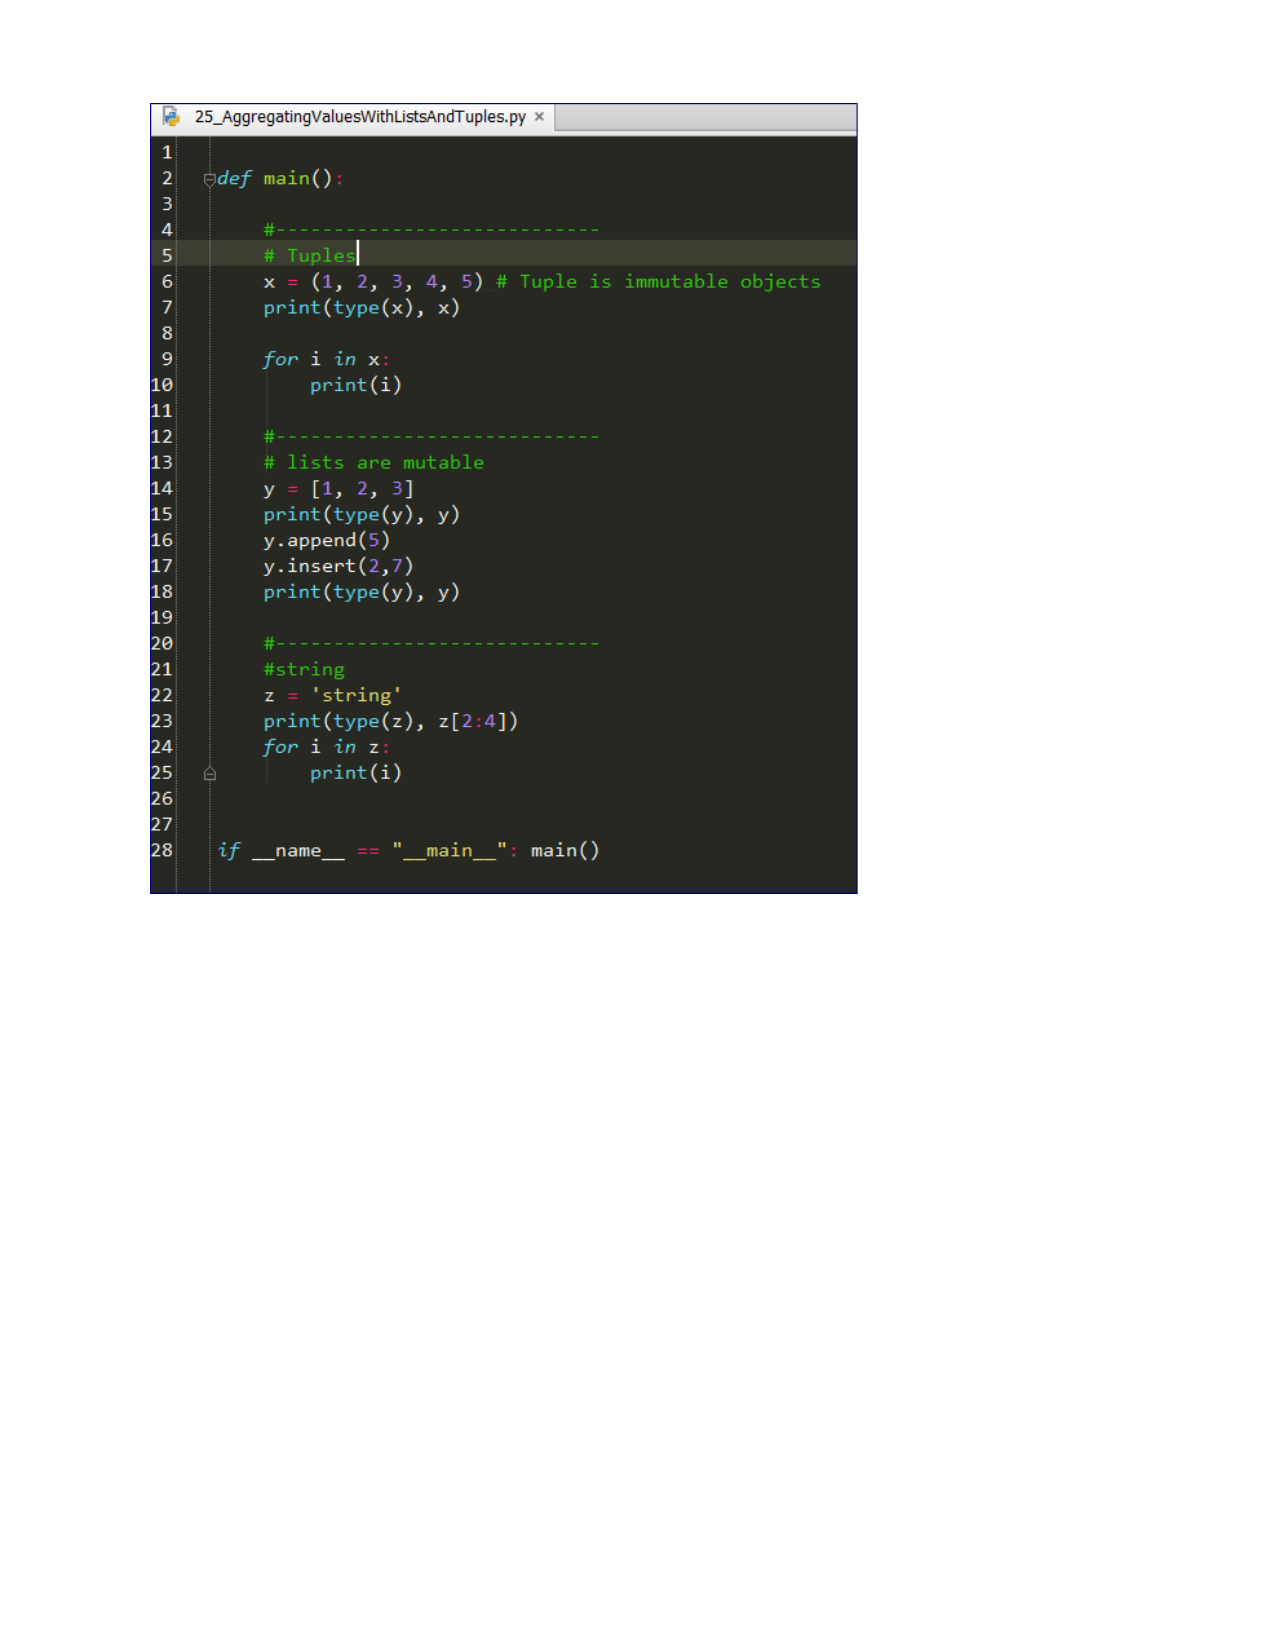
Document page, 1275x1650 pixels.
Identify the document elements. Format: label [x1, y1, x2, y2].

picture [150, 103, 858, 894]
